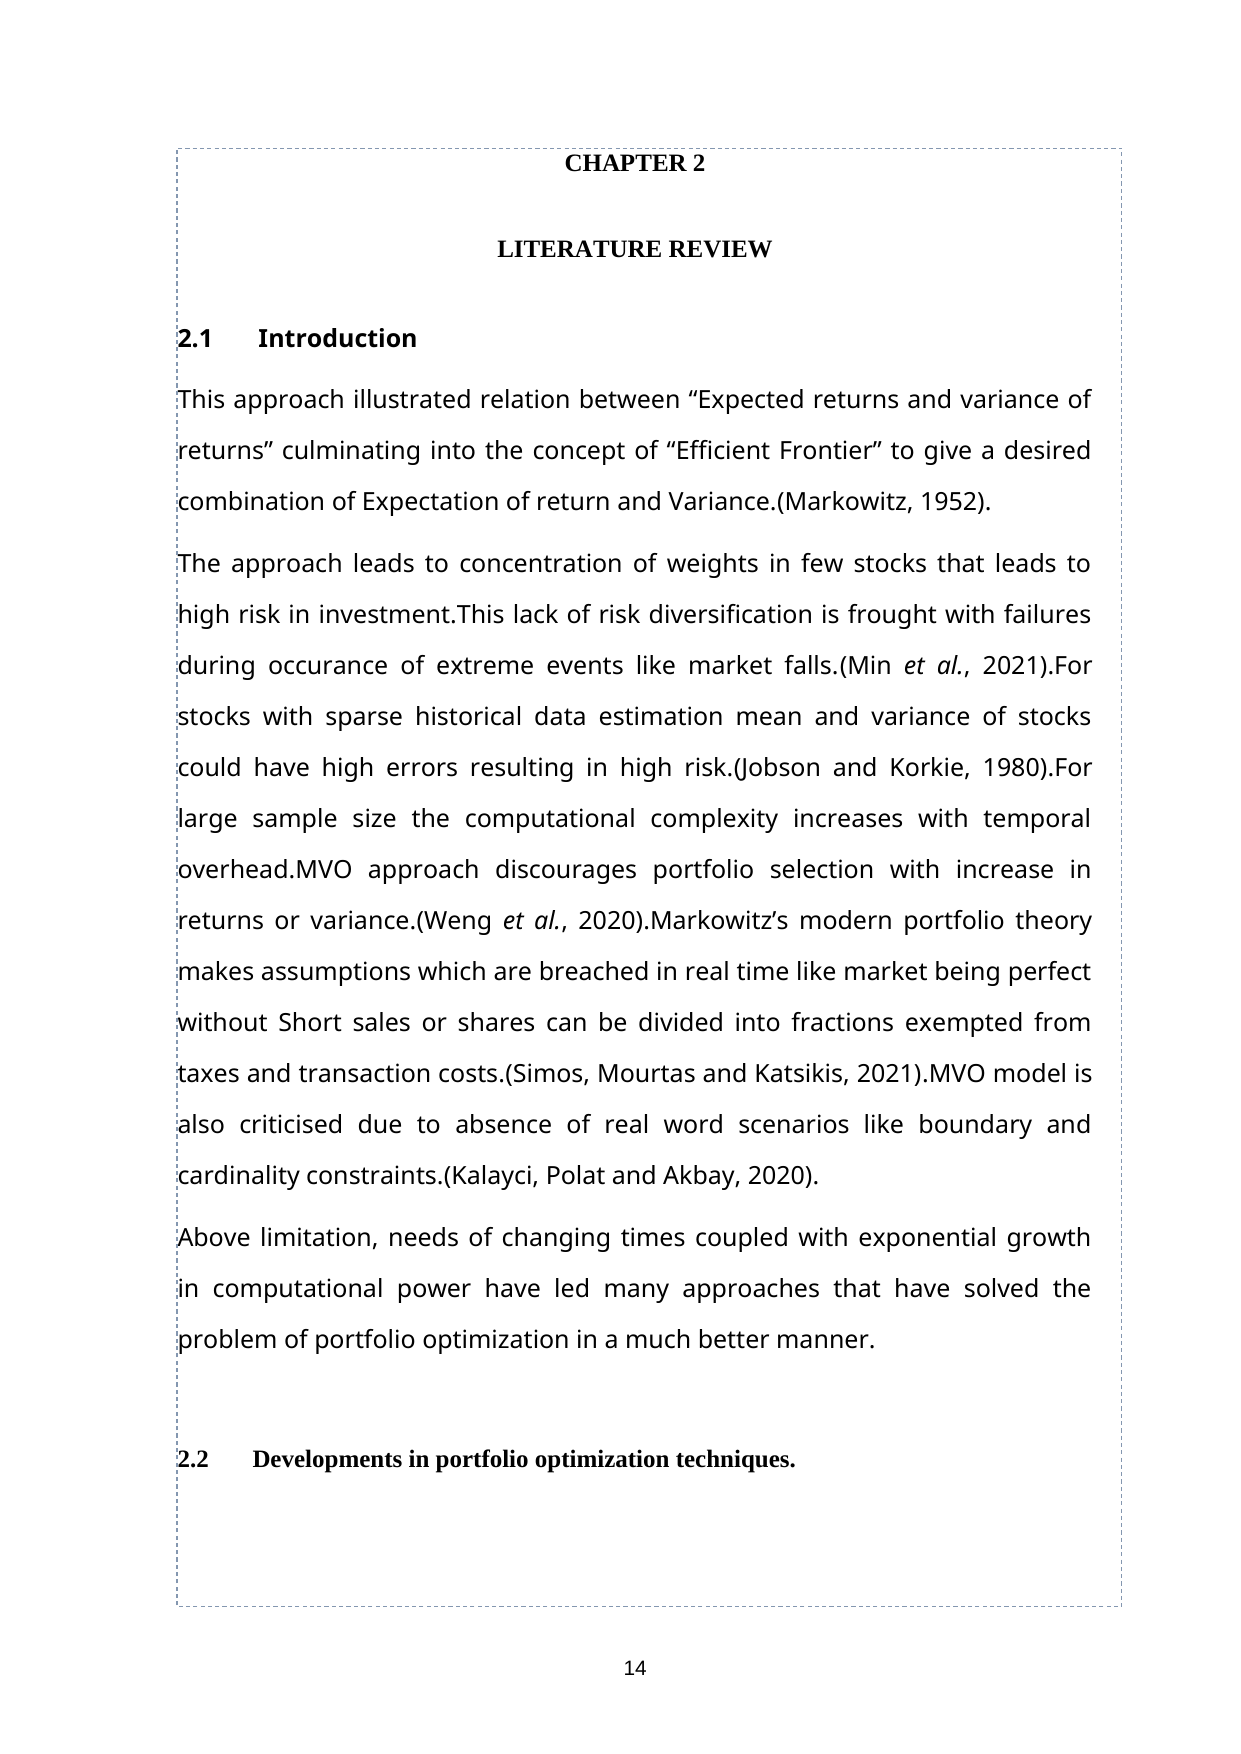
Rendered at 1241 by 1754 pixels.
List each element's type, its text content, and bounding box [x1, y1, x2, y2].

text 2.2 Developments in portfolio optimization techniques. [177, 1444, 1092, 1473]
text LITERATURE REVIEW [295, 234, 974, 263]
text Above limitation, needs of changing times coupled with exponential growth in computational power have led many approaches that have solved the problem of portfolio optimization in a much better manner. [177, 1219, 1092, 1355]
text CHAPTER 2 [295, 148, 974, 176]
text This approach illustrated relation between “Expected returns and variance of returns” culminating into the concept of “Efficient Frontier” to give a desired combination of Expectation of return and Variance.(Markowitz, 1952). [177, 382, 1092, 518]
text The approach leads to concentration of weights in few stocks that leads to high risk in investment.This lack of risk diversification is frought with failures during occurance of extreme events like market falls.(Min et al., 2021).For stocks with sparse historical data estimation mean and variance of stocks could have high errors resulting in high risk.(Jobson and Korkie, 1980).For large sample size the computational complexity increases with temporal overhead.MVO approach discourages portfolio selection with increase in returns or variance.(Weng et al., 2020).Markowitz’s modern portfolio theory makes assumptions which are breached in real time like market being perfect without Short sales or shares can be divided into fractions exempted from taxes and transaction costs.(Simos, Mourtas and Katsikis, 2021).MVO model is also criticised due to absence of real word scenarios like boundary and cardinality constraints.(Kalayci, Polat and Akbay, 2020). [177, 545, 1092, 1192]
text 2.1 Introduction [177, 320, 1092, 354]
